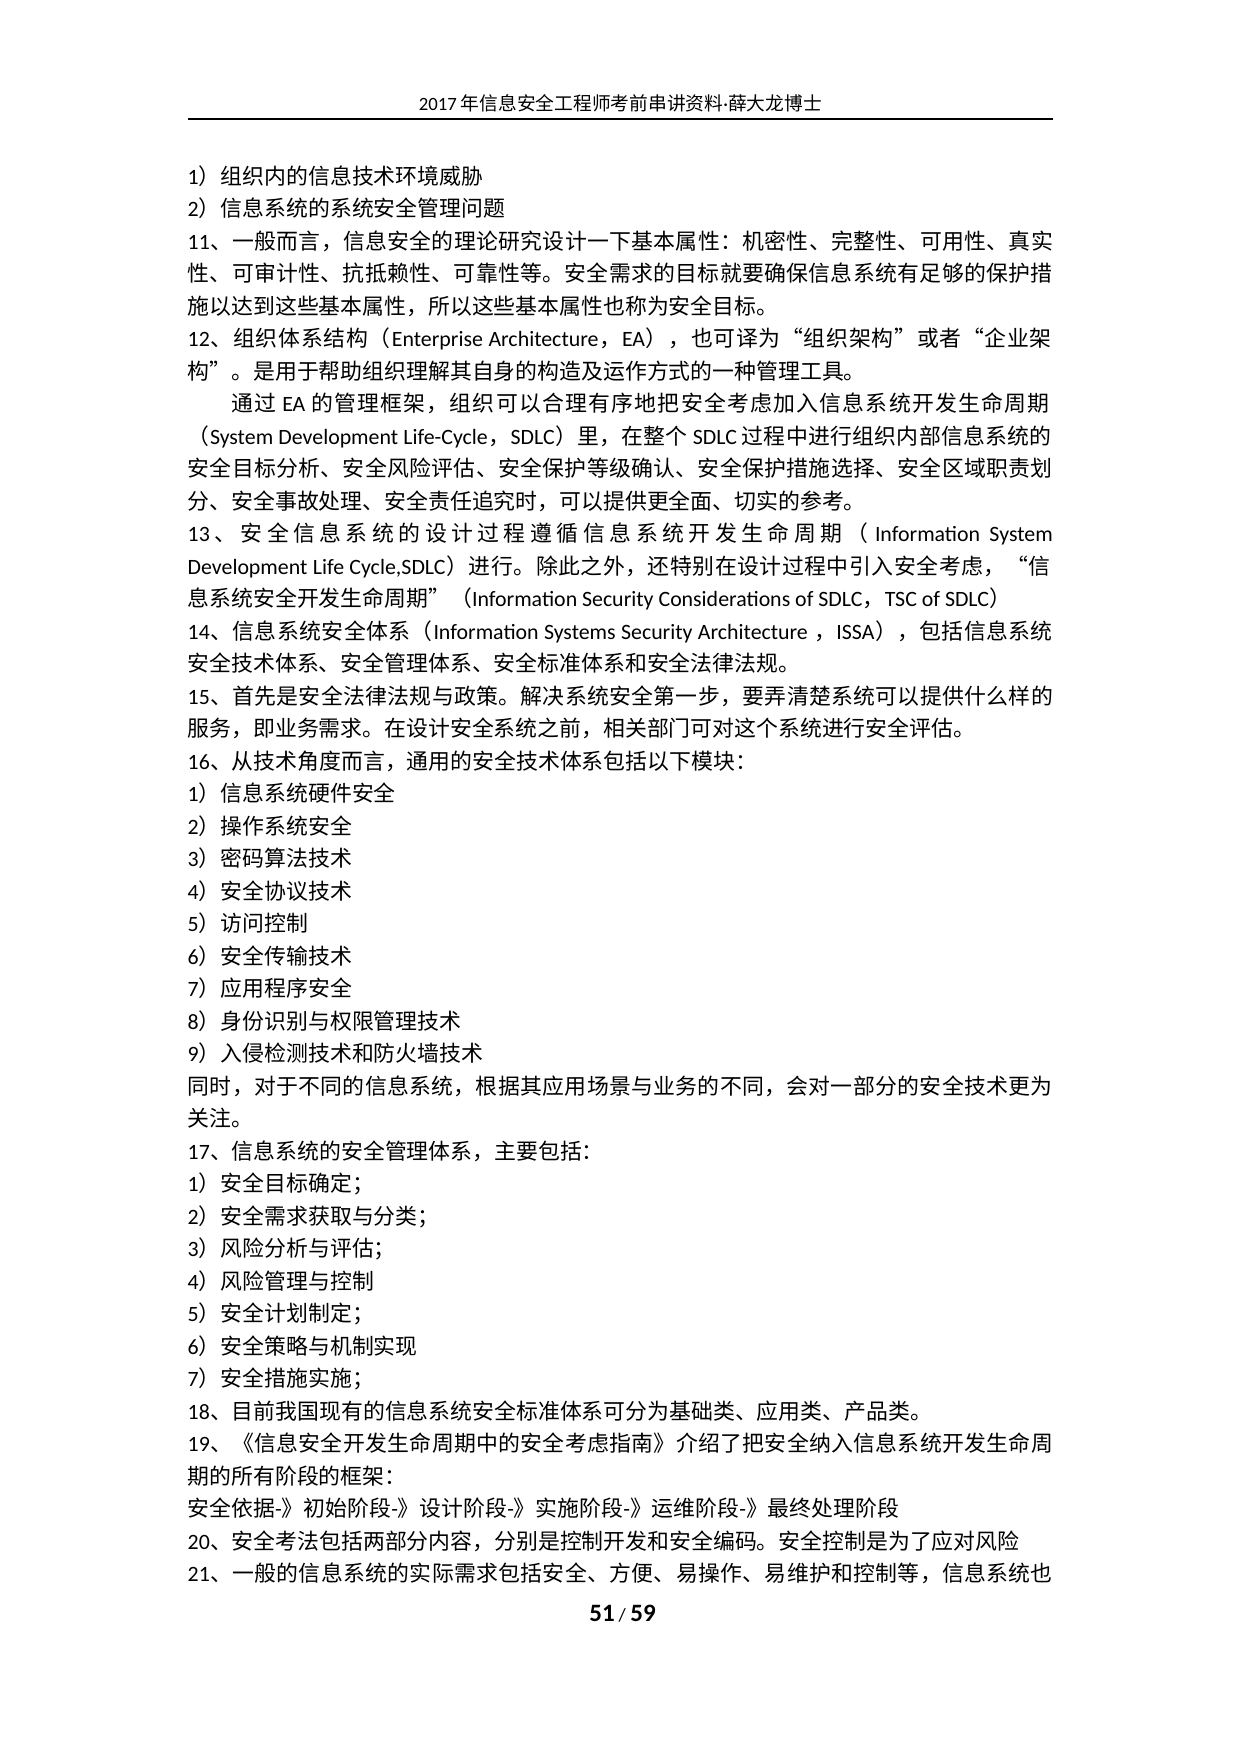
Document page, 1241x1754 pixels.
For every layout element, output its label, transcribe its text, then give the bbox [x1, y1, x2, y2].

text 6）安全传输技术 [187, 938, 1053, 971]
text 2）信息系统的系统安全管理问题 [187, 191, 1053, 223]
text 4）风险管理与控制 [187, 1263, 1053, 1296]
text 4）安全协议技术 [187, 873, 1053, 906]
text 2）操作系统安全 [187, 808, 1053, 841]
text 安全依据-》初始阶段-》设计阶段-》实施阶段-》运维阶段-》最终处理阶段 [187, 1491, 1053, 1523]
text 6）安全策略与机制实现 [187, 1328, 1053, 1361]
text 7）安全措施实施； [187, 1361, 1053, 1393]
text 8）身份识别与权限管理技术 [187, 1003, 1053, 1036]
text 18、目前我国现有的信息系统安全标准体系可分为基础类、应用类、产品类。 [187, 1393, 1053, 1426]
text 1）安全目标确定； [187, 1166, 1053, 1198]
text 通过EA的管理框架，组织可以合理有序地把安全考虑加入信息系统开发生命周期（System Development Life-Cycle，SDLC）里，在整个SDLC过程中进行组织内部信息系统的安全目标分析、安全风险评估、安全保护等级确认、安全保护措施选择、安全区域职责划分、安全事故处理、安全责任追究时，可以提供更全面、切实的参考。 [187, 386, 1053, 516]
text 12、组织体系结构（Enterprise Architecture，EA），也可译为“组织架构”或者“企业架构”。是用于帮助组织理解其自身的构造及运作方式的一种管理工具。 [187, 321, 1053, 386]
text 13、安全信息系统的设计过程遵循信息系统开发生命周期（Information System Development Life Cycle,SDLC）进行。除此之外，还特别在设计过程中引入安全考虑，“信息系统安全开发生命周期”（Information Security Considerations of SDLC，TSC of SDLC） [187, 516, 1053, 613]
text 7）应用程序安全 [187, 971, 1053, 1003]
text 2）安全需求获取与分类； [187, 1198, 1053, 1231]
text 20、安全考法包括两部分内容，分别是控制开发和安全编码。安全控制是为了应对风险 [187, 1523, 1053, 1556]
text 1）组织内的信息技术环境威胁 [187, 158, 1053, 191]
text 17、信息系统的安全管理体系，主要包括： [187, 1133, 1053, 1166]
text 14、信息系统安全体系（Information Systems Security Architecture ，ISSA），包括信息系统安全技术体系、安全管理体系、安全标准体系和安全法律法规。 [187, 613, 1053, 678]
text 1）信息系统硬件安全 [187, 776, 1053, 808]
text 11、一般而言，信息安全的理论研究设计一下基本属性：机密性、完整性、可用性、真实性、可审计性、抗抵赖性、可靠性等。安全需求的目标就要确保信息系统有足够的保护措施以达到这些基本属性，所以这些基本属性也称为安全目标。 [187, 223, 1053, 321]
text 5）访问控制 [187, 906, 1053, 938]
text 同时，对于不同的信息系统，根据其应用场景与业务的不同，会对一部分的安全技术更为关注。 [187, 1068, 1053, 1133]
text 16、从技术角度而言，通用的安全技术体系包括以下模块： [187, 743, 1053, 776]
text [187, 1556, 1053, 1588]
text 9）入侵检测技术和防火墙技术 [187, 1036, 1053, 1068]
text 15、首先是安全法律法规与政策。解决系统安全第一步，要弄清楚系统可以提供什么样的服务，即业务需求。在设计安全系统之前，相关部门可对这个系统进行安全评估。 [187, 678, 1053, 743]
text 19、《信息安全开发生命周期中的安全考虑指南》介绍了把安全纳入信息系统开发生命周期的所有阶段的框架： [187, 1426, 1053, 1491]
text 3）密码算法技术 [187, 841, 1053, 873]
text 3）风险分析与评估； [187, 1231, 1053, 1263]
text 5）安全计划制定； [187, 1296, 1053, 1328]
